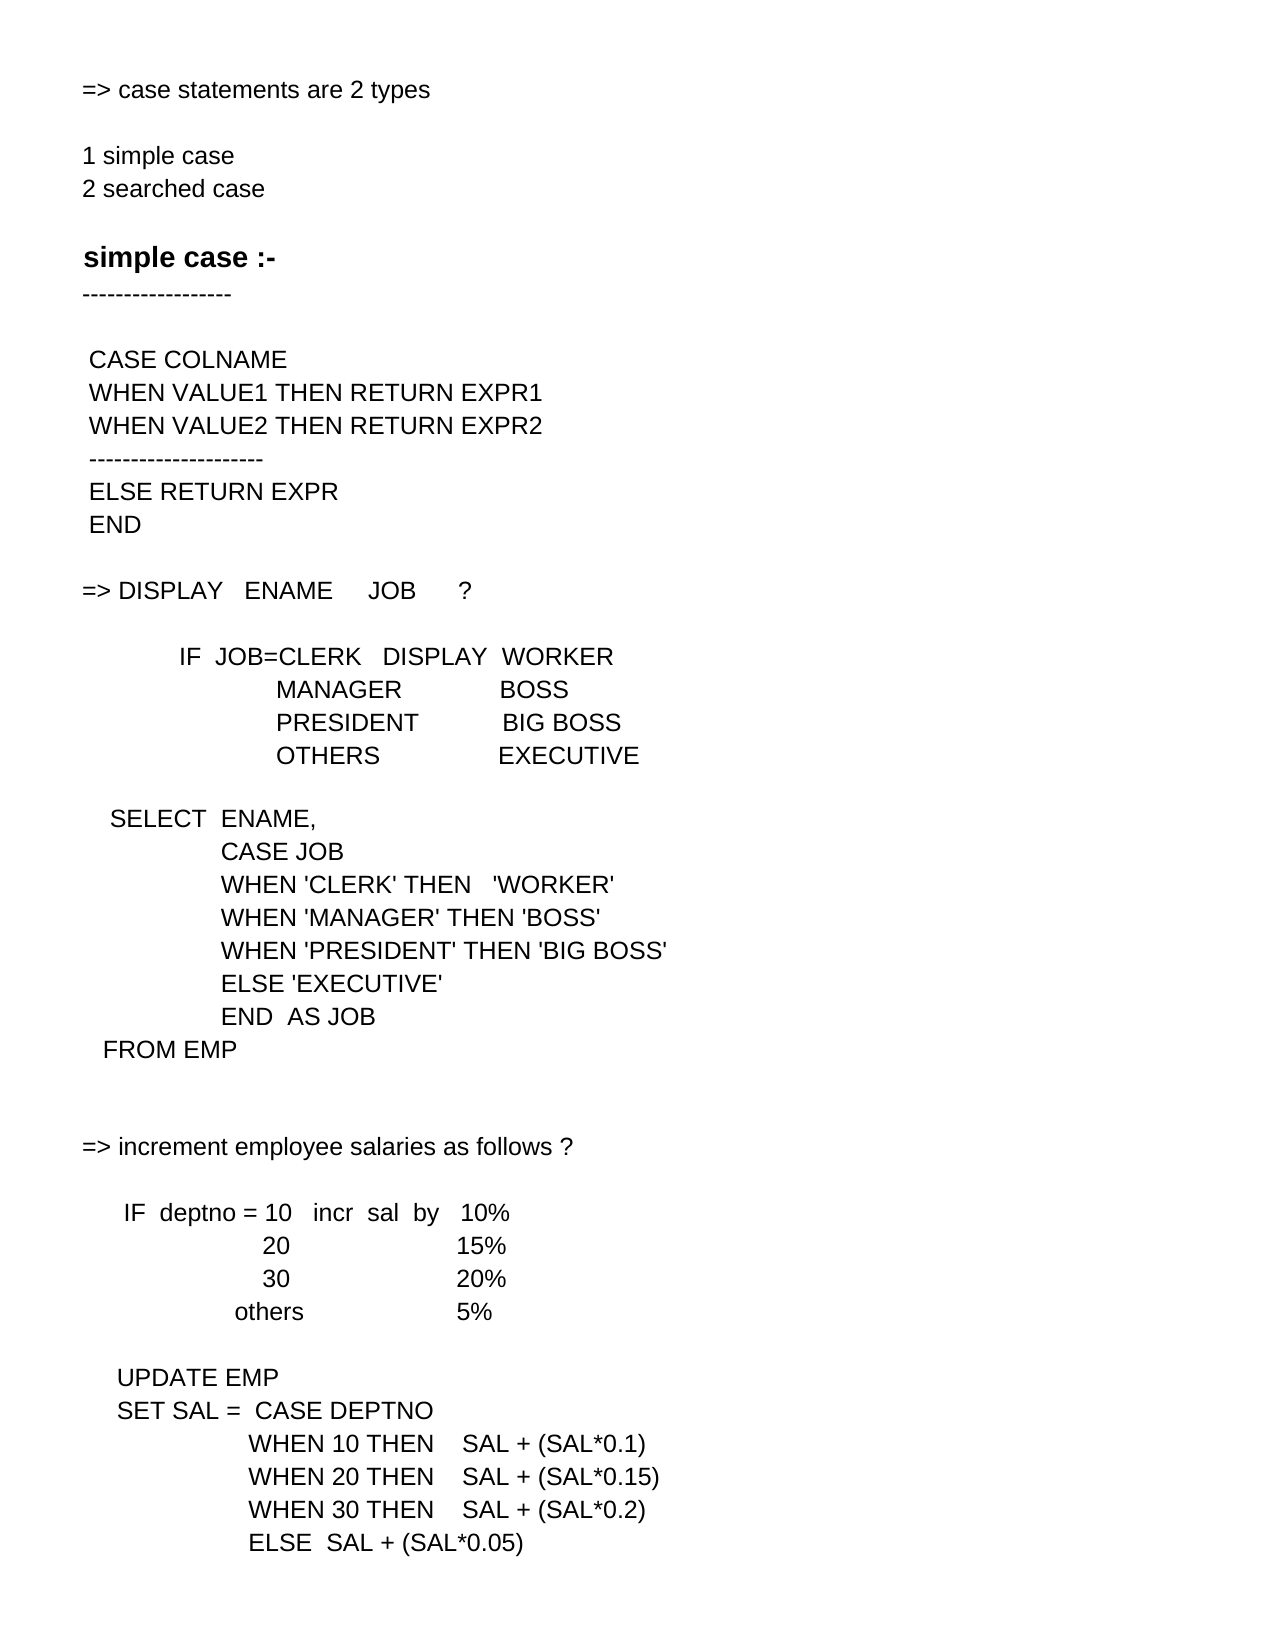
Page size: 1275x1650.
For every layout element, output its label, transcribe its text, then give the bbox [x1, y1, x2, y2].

text WHEN 'PRESIDENT' THEN 'BIG BOSS' [75, 936, 1200, 965]
text WHEN 'CLERK' THEN 'WORKER' [75, 870, 1200, 899]
text simple case :- [75, 240, 1200, 274]
text IF deptno = 10 incr sal by 10% [75, 1198, 1200, 1226]
text IF JOB=CLERK DISPLAY WORKER [75, 642, 1200, 671]
text WHEN VALUE2 THEN RETURN EXPR2 [75, 411, 1200, 439]
text others 5% [75, 1297, 1200, 1325]
text WHEN 10 THEN SAL + (SAL*0.1) [75, 1429, 1200, 1457]
text 1 simple case [75, 141, 1200, 170]
text CASE COLNAME [75, 345, 1200, 373]
text WHEN 30 THEN SAL + (SAL*0.2) [75, 1495, 1200, 1523]
text ------------------ [75, 279, 1200, 307]
text 30 20% [75, 1264, 1200, 1292]
text FROM EMP [75, 1035, 1200, 1064]
text OTHERS EXECUTIVE [75, 741, 1200, 770]
text END AS JOB [75, 1002, 1200, 1031]
text => increment employee salaries as follows ? [75, 1132, 1200, 1160]
text WHEN VALUE1 THEN RETURN EXPR1 [75, 378, 1200, 406]
text MANAGER BOSS [75, 675, 1200, 704]
text 20 15% [75, 1231, 1200, 1259]
text UPDATE EMP [75, 1363, 1200, 1391]
text WHEN 20 THEN SAL + (SAL*0.15) [75, 1462, 1200, 1491]
text SELECT ENAME, [75, 804, 1200, 833]
text ELSE SAL + (SAL*0.05) [75, 1528, 1200, 1557]
text ELSE 'EXECUTIVE' [75, 969, 1200, 998]
text SET SAL = CASE DEPTNO [75, 1396, 1200, 1424]
text PRESIDENT BIG BOSS [75, 708, 1200, 737]
text 2 searched case [75, 174, 1200, 203]
text --------------------- [75, 444, 1200, 472]
text WHEN 'MANAGER' THEN 'BOSS' [75, 903, 1200, 932]
text CASE JOB [75, 837, 1200, 866]
text => case statements are 2 types [75, 75, 1200, 104]
text END [75, 510, 1200, 538]
text ELSE RETURN EXPR [75, 477, 1200, 506]
text => DISPLAY ENAME JOB ? [75, 576, 1200, 604]
